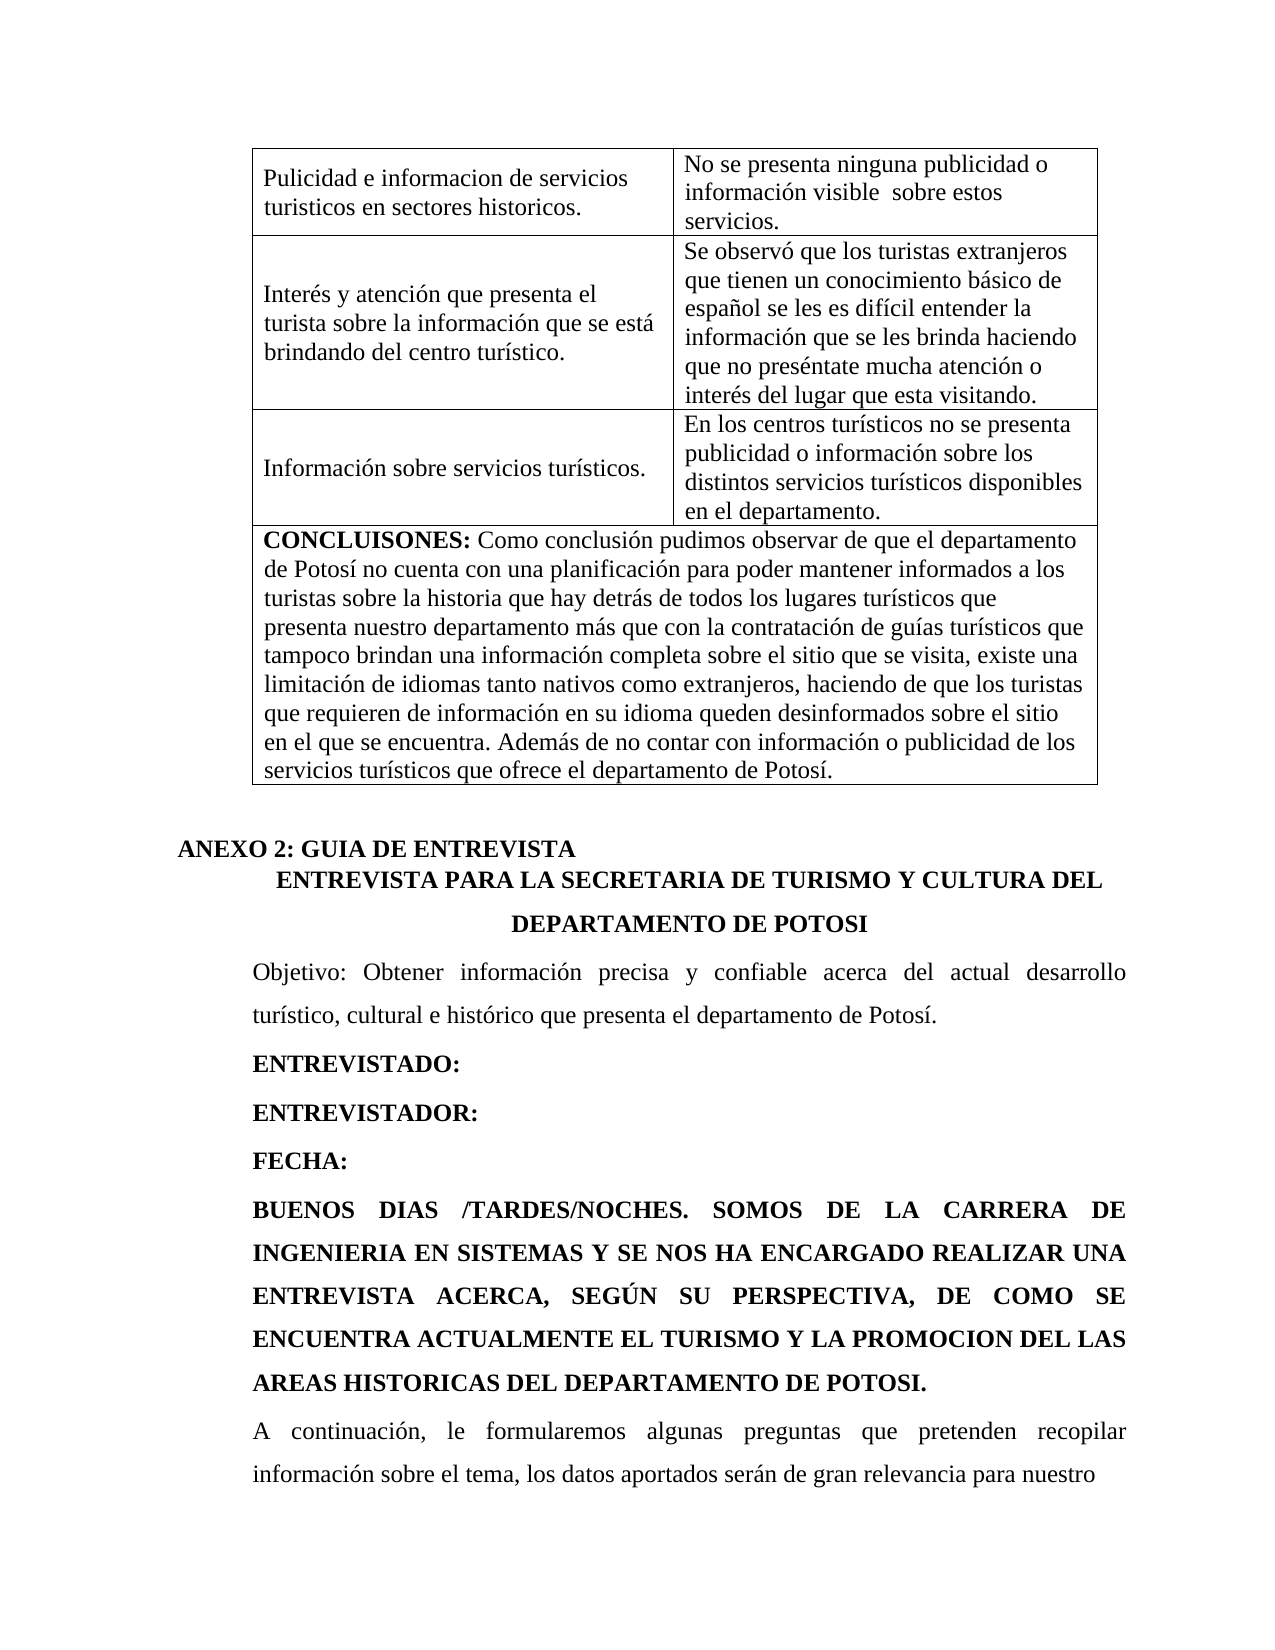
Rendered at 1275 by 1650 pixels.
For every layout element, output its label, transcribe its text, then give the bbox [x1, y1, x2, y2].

list ENTREVISTADO: [252, 1049, 1127, 1078]
list BUENOS DIAS /TARDES/NOCHES. SOMOS DE LA CARRERA DE INGENIERIA EN SISTEMAS Y SE NOS HA ENCARGADO REALIZAR UNA ENTREVISTA ACERCA, SEGÚN SU PERSPECTIVA, DE COMO SE ENCUENTRA ACTUALMENTE EL TURISMO Y LA PROMOCION DEL LAS AREAS HISTORICAS DEL DEPARTAMENTO DE POTOSI. [252, 1195, 1127, 1396]
list ENTREVISTADOR: [252, 1098, 1127, 1127]
list FECHA: [252, 1146, 1127, 1175]
list Objetivo: Obtener información precisa y confiable acerca del actual desarrollo turístico, cultural e histórico que presenta el departamento de Potosí. [252, 957, 1127, 1029]
table_cell No se presenta ninguna publicidad o información visible sobre estos servicios. [674, 149, 1097, 235]
table_cell En los centros turísticos no se presenta publicidad o información sobre los distintos servicios turísticos disponibles en el departamento. [674, 410, 1097, 524]
table_cell Pulicidad e informacion de servicios turisticos en sectores historicos. [253, 149, 673, 235]
table_cell Información sobre servicios turísticos. [253, 410, 673, 524]
list A continuación, le formularemos algunas preguntas que pretenden recopilar información sobre el tema, los datos aportados serán de gran relevancia para nuestro [252, 1416, 1127, 1488]
list ENTREVISTA PARA LA SECRETARIA DE TURISMO Y CULTURA DEL DEPARTAMENTO DE POTOSI [252, 866, 1127, 937]
table_cell Interés y atención que presenta el turista sobre la información que se está brindando del centro turístico. [253, 236, 673, 408]
table_cell CONCLUISONES: Como conclusión pudimos observar de que el departamento de Potosí no cuenta con una planificación para poder mantener informados a los turistas sobre la historia que hay detrás de todos los lugares turísticos que presenta nuestro departamento más que con la contratación de guías turísticos que tampoco brindan una información completa sobre el sitio que se visita, existe una limitación de idiomas tanto nativos como extranjeros, haciendo de que los turistas que requieren de información en su idioma queden desinformados sobre el sitio en el que se encuentra. Además de no contar con información o publicidad de los servicios turísticos que ofrece el departamento de Potosí. [253, 526, 1097, 784]
subtitle ANEXO 2: GUIA DE ENTREVISTA [177, 834, 1127, 863]
table_cell Se observó que los turistas extranjeros que tienen un conocimiento básico de español se les es difícil entender la información que se les brinda haciendo que no preséntate mucha atención o interés del lugar que esta visitando. [674, 236, 1097, 408]
